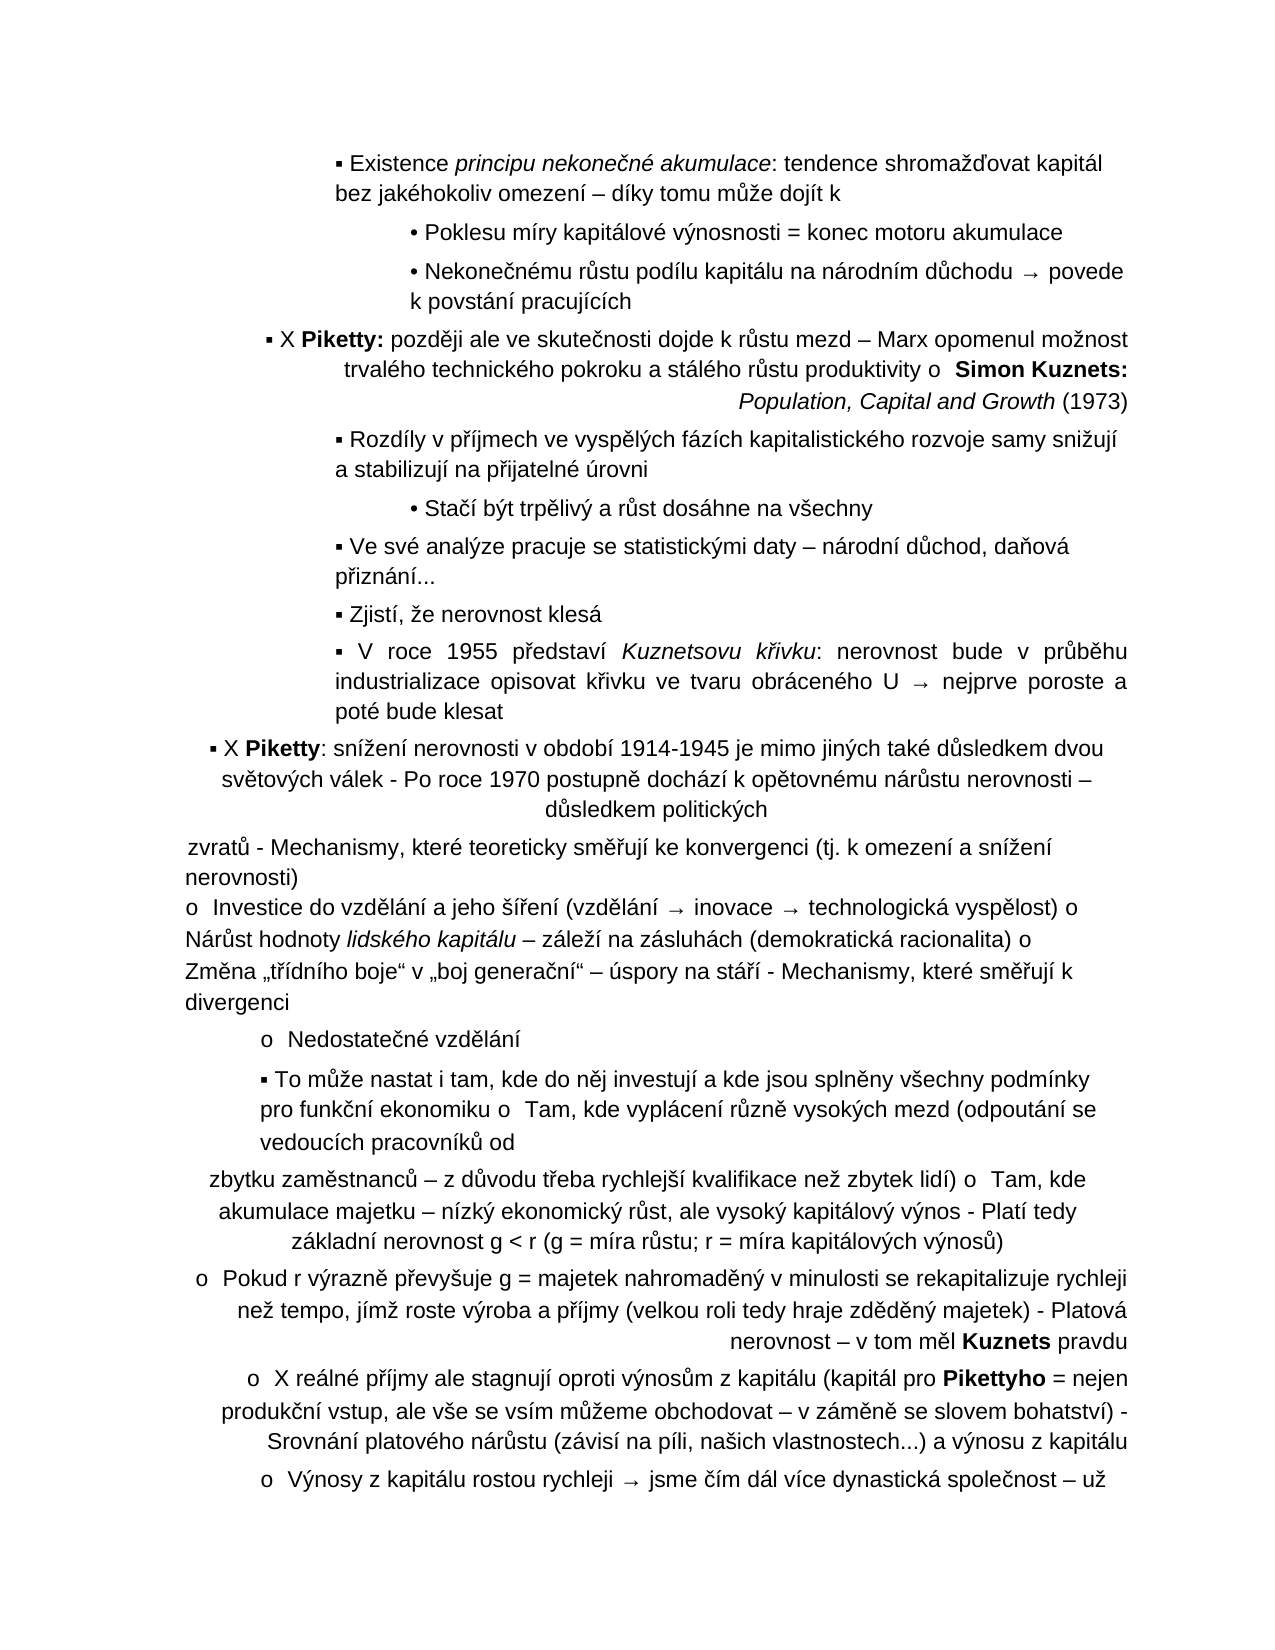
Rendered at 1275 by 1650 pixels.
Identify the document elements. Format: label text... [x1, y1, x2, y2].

text o Pokud r výrazně převyšuje g = majetek nahromaděný v minulosti se rekapitalizuje rychleji než tempo, jímž roste výroba a příjmy (velkou roli tedy hraje zděděný majetek) - Platová nerovnost – v tom měl Kuznets pravdu [185, 1265, 1127, 1354]
text ▪ Existence principu nekonečné akumulace: tendence shromažďovat kapitál bez jakéhokoliv omezení – díky tomu může dojít k [335, 150, 1127, 207]
text ▪ Zjistí, že nerovnost klesá [335, 601, 637, 627]
text ▪ V roce 1955 představí Kuznetsovu křivku: nerovnost bude v průběhu industrializace opisovat křivku ve tvaru obráceného U → nejprve poroste a poté bude klesat [335, 638, 1128, 724]
text • Stačí být trpělivý a růst dosáhne na všechny [410, 495, 886, 521]
text ▪ Ve své analýze pracuje se statistickými daty – národní důchod, daňová přiznání... [335, 533, 1127, 589]
text o Nedostatečné vzdělání [260, 1026, 539, 1054]
text • Nekonečnému růstu podílu kapitálu na národním důchodu → povede k povstání pracujících [410, 258, 1127, 314]
text ▪ Rozdíly v příjmech ve vyspělých fázích kapitalistického rozvoje samy snižují a stabilizují na přijatelné úrovni [335, 426, 1127, 482]
text o Výnosy z kapitálu rostou rychleji → jsme čím dál více dynastická společnost – už [260, 1466, 1127, 1494]
text ▪ To může nastat i tam, kde do něj investují a kde jsou splněny všechny podmínky pro funkční ekonomiku o Tam, kde vyplácení různě vysokých mezd (odpoutání se vedoucích pracovníků od [260, 1066, 1128, 1155]
text • Poklesu míry kapitálové výnosnosti = konec motoru akumulace [410, 219, 1067, 245]
text o X reálné příjmy ale stagnují oproti výnosům z kapitálu (kapitál pro Pikettyho = nejen produkční vstup, ale vše se vsím můžeme obchodovat – v záměně se slovem bohatství) - Srovnání platového nárůstu (závisí na píli, našich vlastnostech...) a výnosu z kapitálu [185, 1365, 1128, 1454]
text zbytku zaměstnanců – z důvodu třeba rychlejší kvalifikace než zbytek lidí) o Tam, kde akumulace majetku – nízký ekonomický růst, ale vysoký kapitálový výnos - Platí tedy základní nerovnost g < r (g = míra růstu; r = míra kapitálových výnosů) [185, 1166, 1110, 1254]
text zvratů - Mechanismy, které teoreticky směřují ke konvergenci (tj. k omezení a snížení nerovnosti) [185, 833, 1081, 890]
text o Investice do vzdělání a jeho šíření (vzdělání → inovace → technologická vyspělost) o Nárůst hodnoty lidského kapitálu – záleží na zásluhách (demokratická racionalita) o Změna „třídního boje“ v „boj generační“ – úspory na stáří - Mechanismy, které směřují k divergenci [185, 894, 1104, 1015]
text ▪ X Piketty: později ale ve skutečnosti dojde k růstu mezd – Marx opomenul možnost trvalého technického pokroku a stálého růstu produktivity o Simon Kuznets: Population, Capital and Growth (1973) [260, 326, 1128, 415]
text ▪ X Piketty: snížení nerovnosti v období 1914-1945 je mimo jiných také důsledkem dvou světových válek - Po roce 1970 postupně dochází k opětovnému nárůstu nerovnosti – důsledkem politických [185, 735, 1128, 822]
